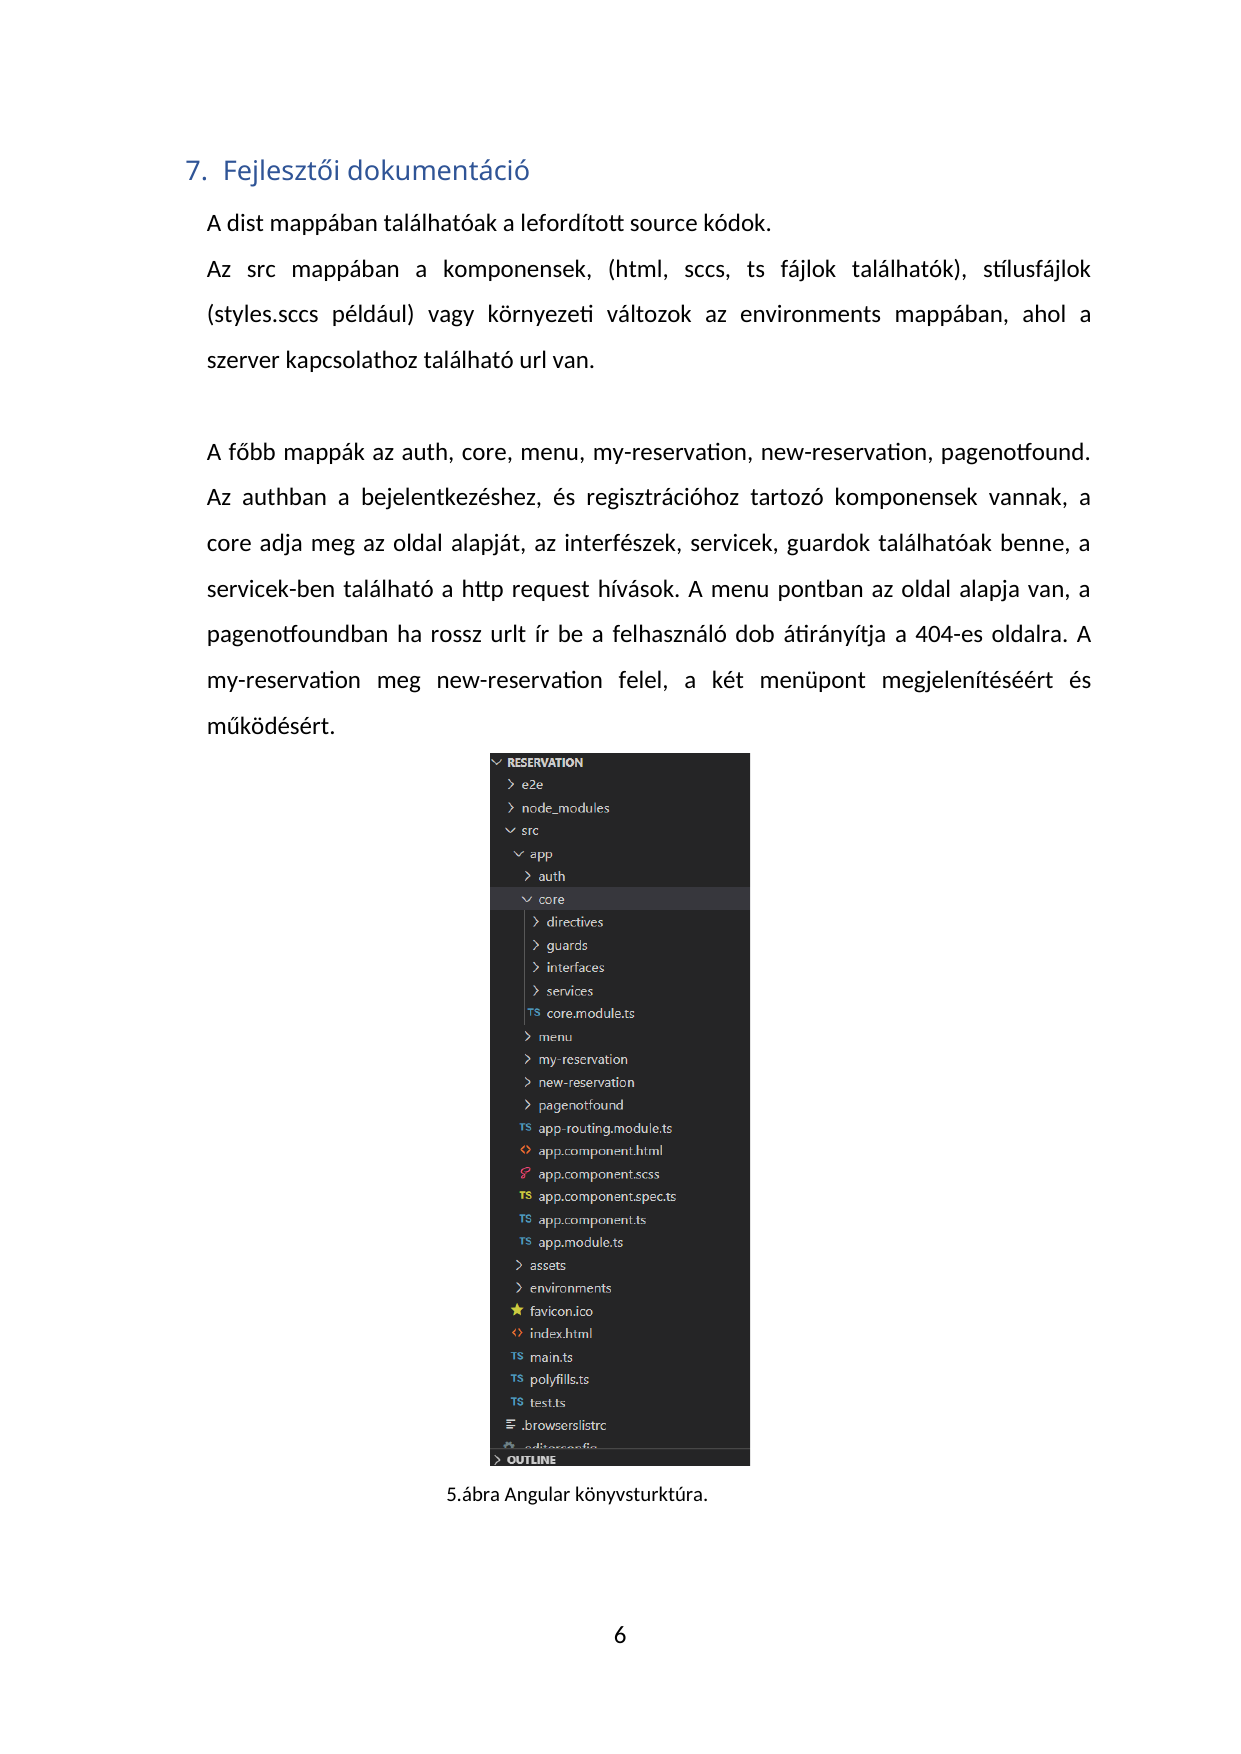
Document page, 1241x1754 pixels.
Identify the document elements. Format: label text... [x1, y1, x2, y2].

subtitle Fejlesztői dokumentáció [185, 152, 1093, 189]
text A dist mappában találhatóak a lefordított source kódok. [207, 207, 1093, 238]
text Az src mappában a komponensek, (html, sccs, ts fájlok találhatók), stílusfájlok (styles.sccs például) vagy környezeti változok az environments mappában, ahol a szerver kapcsolathoz található url van. [207, 253, 1093, 375]
text A főbb mappák az auth, core, menu, my-reservation, new-reservation, pagenotfound. Az authban a bejelentkezéshez, és regisztrációhoz tartozó komponensek vannak, a core adja meg az oldal alapját, az interfészek, servicek, guardok találhatóak benne, a servicek-ben található a http request hívások. A menu pontban az oldal alapja van, a pagenotfoundban ha rossz urlt ír be a felhasználó dob átirányítja a 404-es oldalra. A my-reservation meg new-reservation felel, a két menüpont megjelenítéséért és működésért. [207, 436, 1093, 741]
picture [490, 753, 750, 1466]
